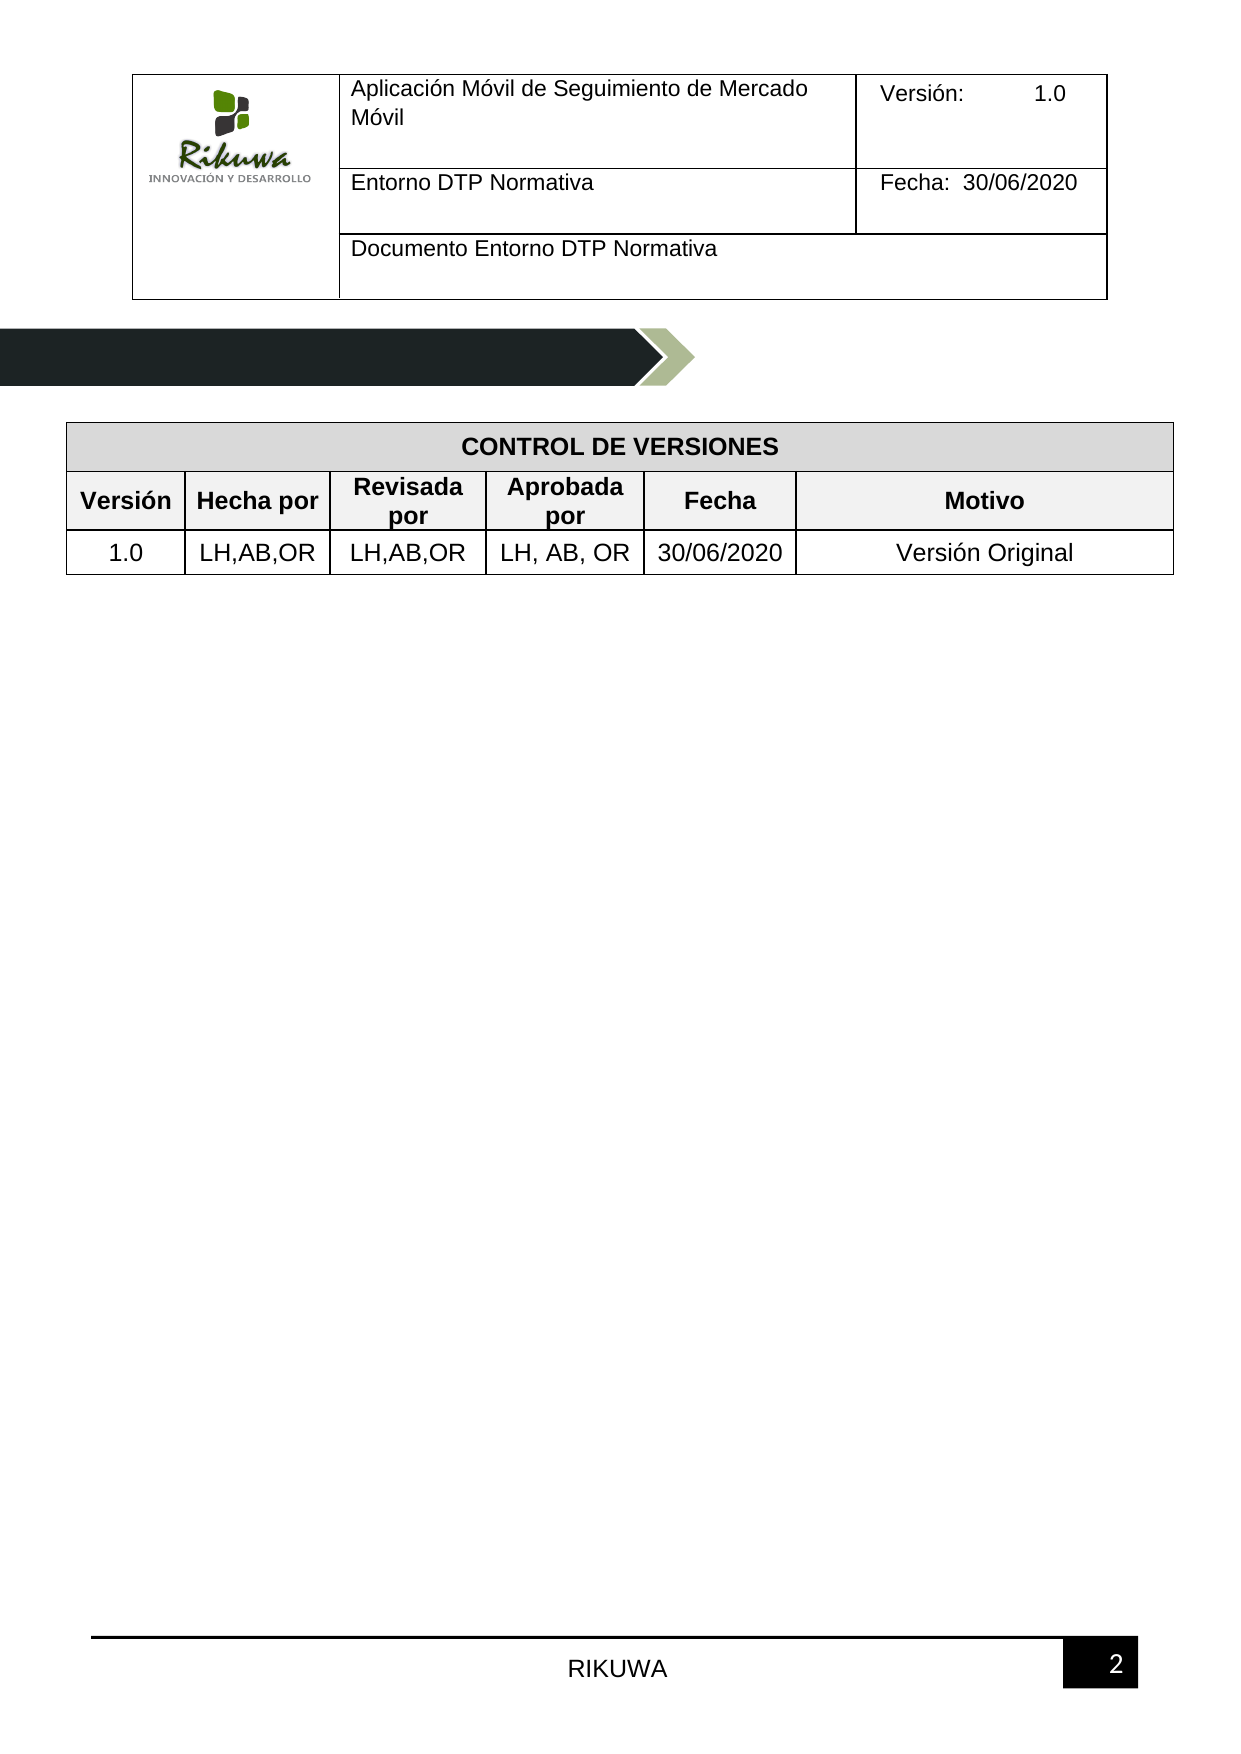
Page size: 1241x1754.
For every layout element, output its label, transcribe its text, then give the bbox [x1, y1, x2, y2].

table_cell LH,AB,OR [186, 531, 329, 573]
table_cell Versión Original [797, 531, 1173, 573]
table_cell Aprobada por [487, 472, 643, 529]
table_cell LH, AB, OR [487, 531, 643, 573]
picture [143, 75, 313, 190]
table_cell Motivo [797, 472, 1173, 529]
table_cell 1.0 [67, 531, 184, 573]
table_cell Revisada por [331, 472, 485, 529]
table_header CONTROL DE VERSIONES [67, 423, 1173, 471]
table_cell LH,AB,OR [331, 531, 485, 573]
table_cell Hecha por [186, 472, 329, 529]
table_cell Fecha [645, 472, 795, 529]
table_cell 30/06/2020 [645, 531, 795, 573]
table_cell Versión [67, 472, 184, 529]
